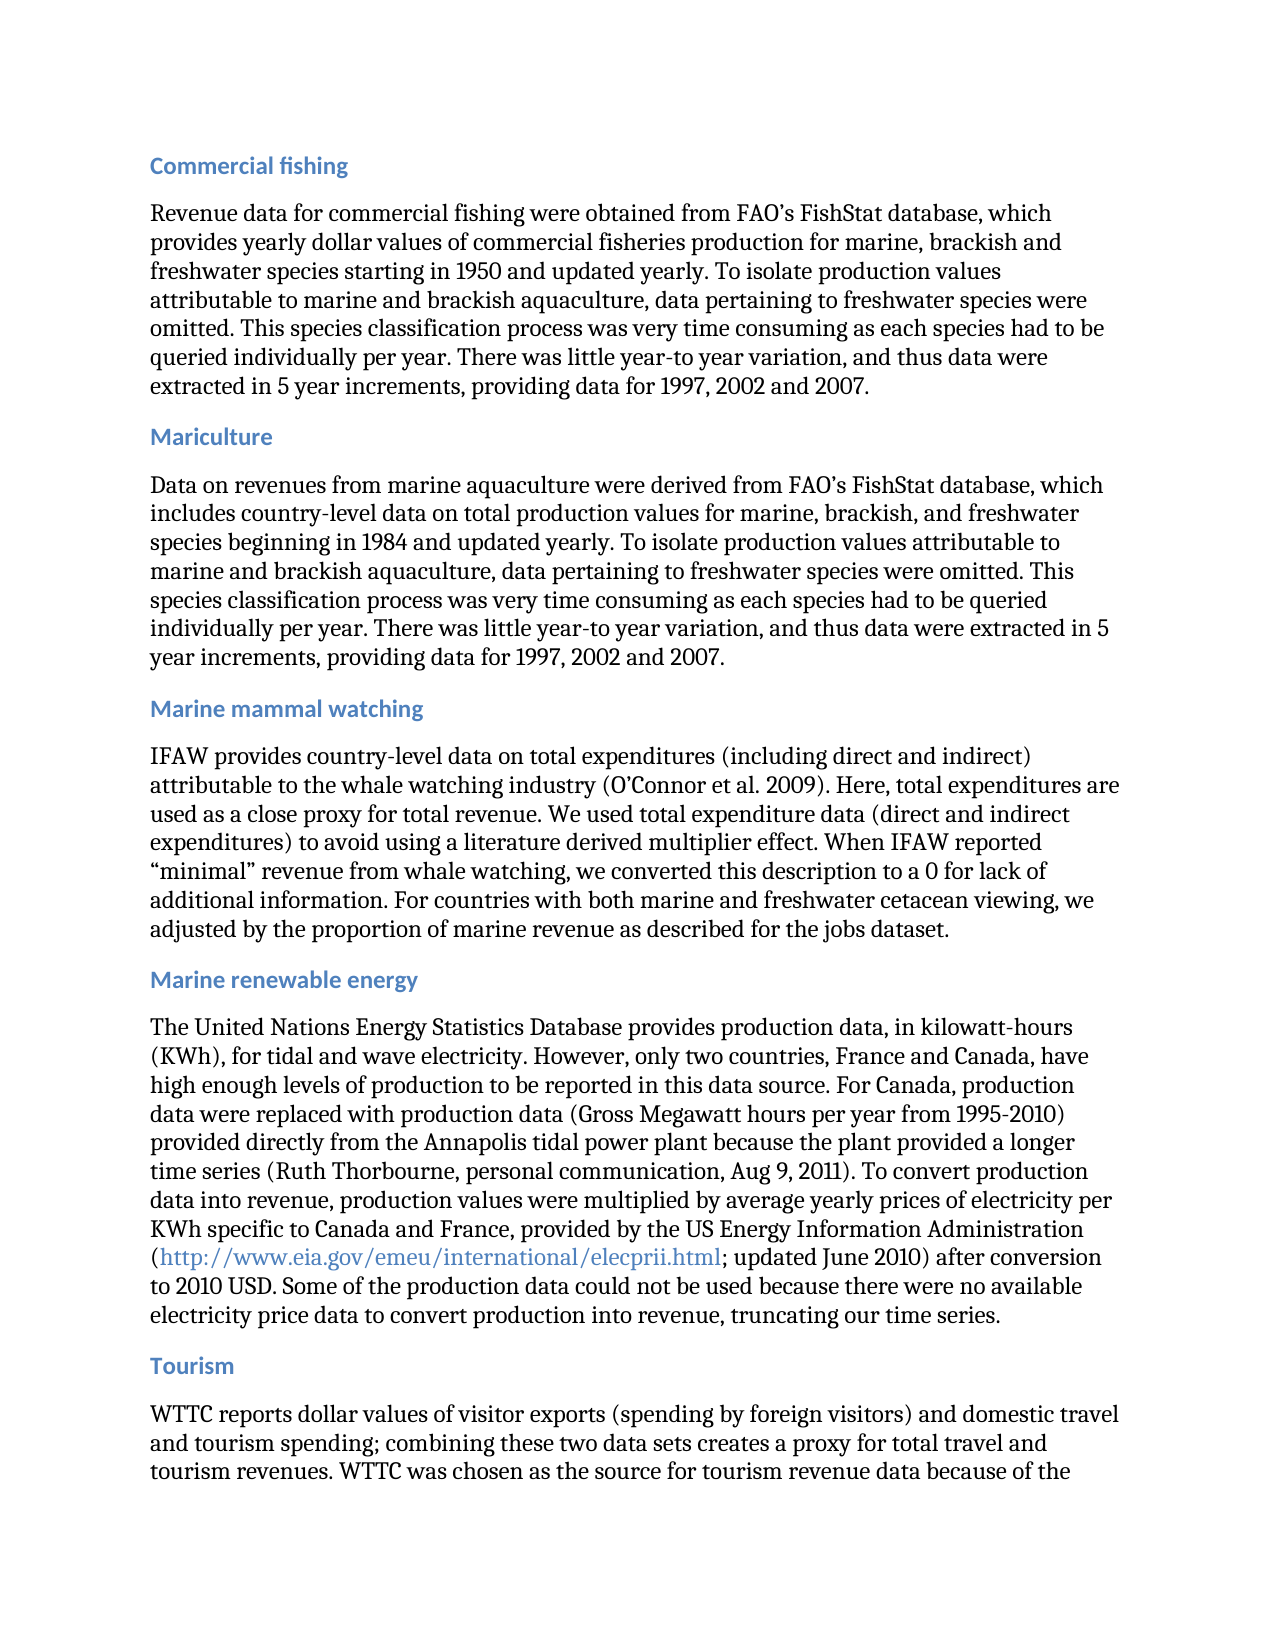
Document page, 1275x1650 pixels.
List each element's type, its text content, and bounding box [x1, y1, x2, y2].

subtitle Commercial fishing [150, 150, 1125, 181]
text Revenue data for commercial fishing were obtained from FAO’s FishStat database, which provides yearly dollar values of commercial fisheries production for marine, brackish and freshwater species starting in 1950 and updated yearly. To isolate production values attributable to marine and brackish aquaculture, data pertaining to freshwater species were omitted. This species classification process was very time consuming as each species had to be queried individually per year. There was little year-to year variation, and thus data were extracted in 5 year increments, providing data for 1997, 2002 and 2007. [150, 199, 1125, 401]
subtitle Mariculture [150, 421, 1125, 452]
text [150, 1400, 1125, 1486]
text IFAW provides country-level data on total expenditures (including direct and indirect) attributable to the whale watching industry (O’Connor et al. 2009). Here, total expenditures are used as a close proxy for total revenue. We used total expenditure data (direct and indirect expenditures) to avoid using a literature derived multiplier effect. When IFAW reported “minimal” revenue from whale watching, we converted this description to a 0 for lack of additional information. For countries with both marine and freshwater cetacean viewing, we adjusted by the proportion of marine revenue as described for the jobs dataset. [150, 742, 1125, 943]
subtitle Marine mammal watching [150, 693, 1125, 723]
text Data on revenues from marine aquaculture were derived from FAO’s FishStat database, which includes country-level data on total production values for marine, brackish, and freshwater species beginning in 1984 and updated yearly. To isolate production values attributable to marine and brackish aquaculture, data pertaining to freshwater species were omitted. This species classification process was very time consuming as each species had to be queried individually per year. There was little year-to year variation, and thus data were extracted in 5 year increments, providing data for 1997, 2002 and 2007. [150, 471, 1125, 672]
text The United Nations Energy Statistics Database provides production data, in kilowatt-hours (KWh), for tidal and wave electricity. However, only two countries, France and Canada, have high enough levels of production to be reported in this data source. For Canada, production data were replaced with production data (Gross Megawatt hours per year from 1995-2010) provided directly from the Annapolis tidal power plant because the plant provided a longer time series (Ruth Thorbourne, personal communication, Aug 9, 2011). To convert production data into revenue, production values were multiplied by average yearly prices of electricity per KWh specific to Canada and France, provided by the US Energy Information Administration (http://www.eia.gov/emeu/international/elecprii.html; updated June 2010) after conversion to 2010 USD. Some of the production data could not be used because there were no available electricity price data to convert production into revenue, truncating our time series. [150, 1013, 1125, 1329]
subtitle Marine renewable energy [150, 964, 1125, 994]
subtitle Tourism [150, 1350, 1125, 1381]
